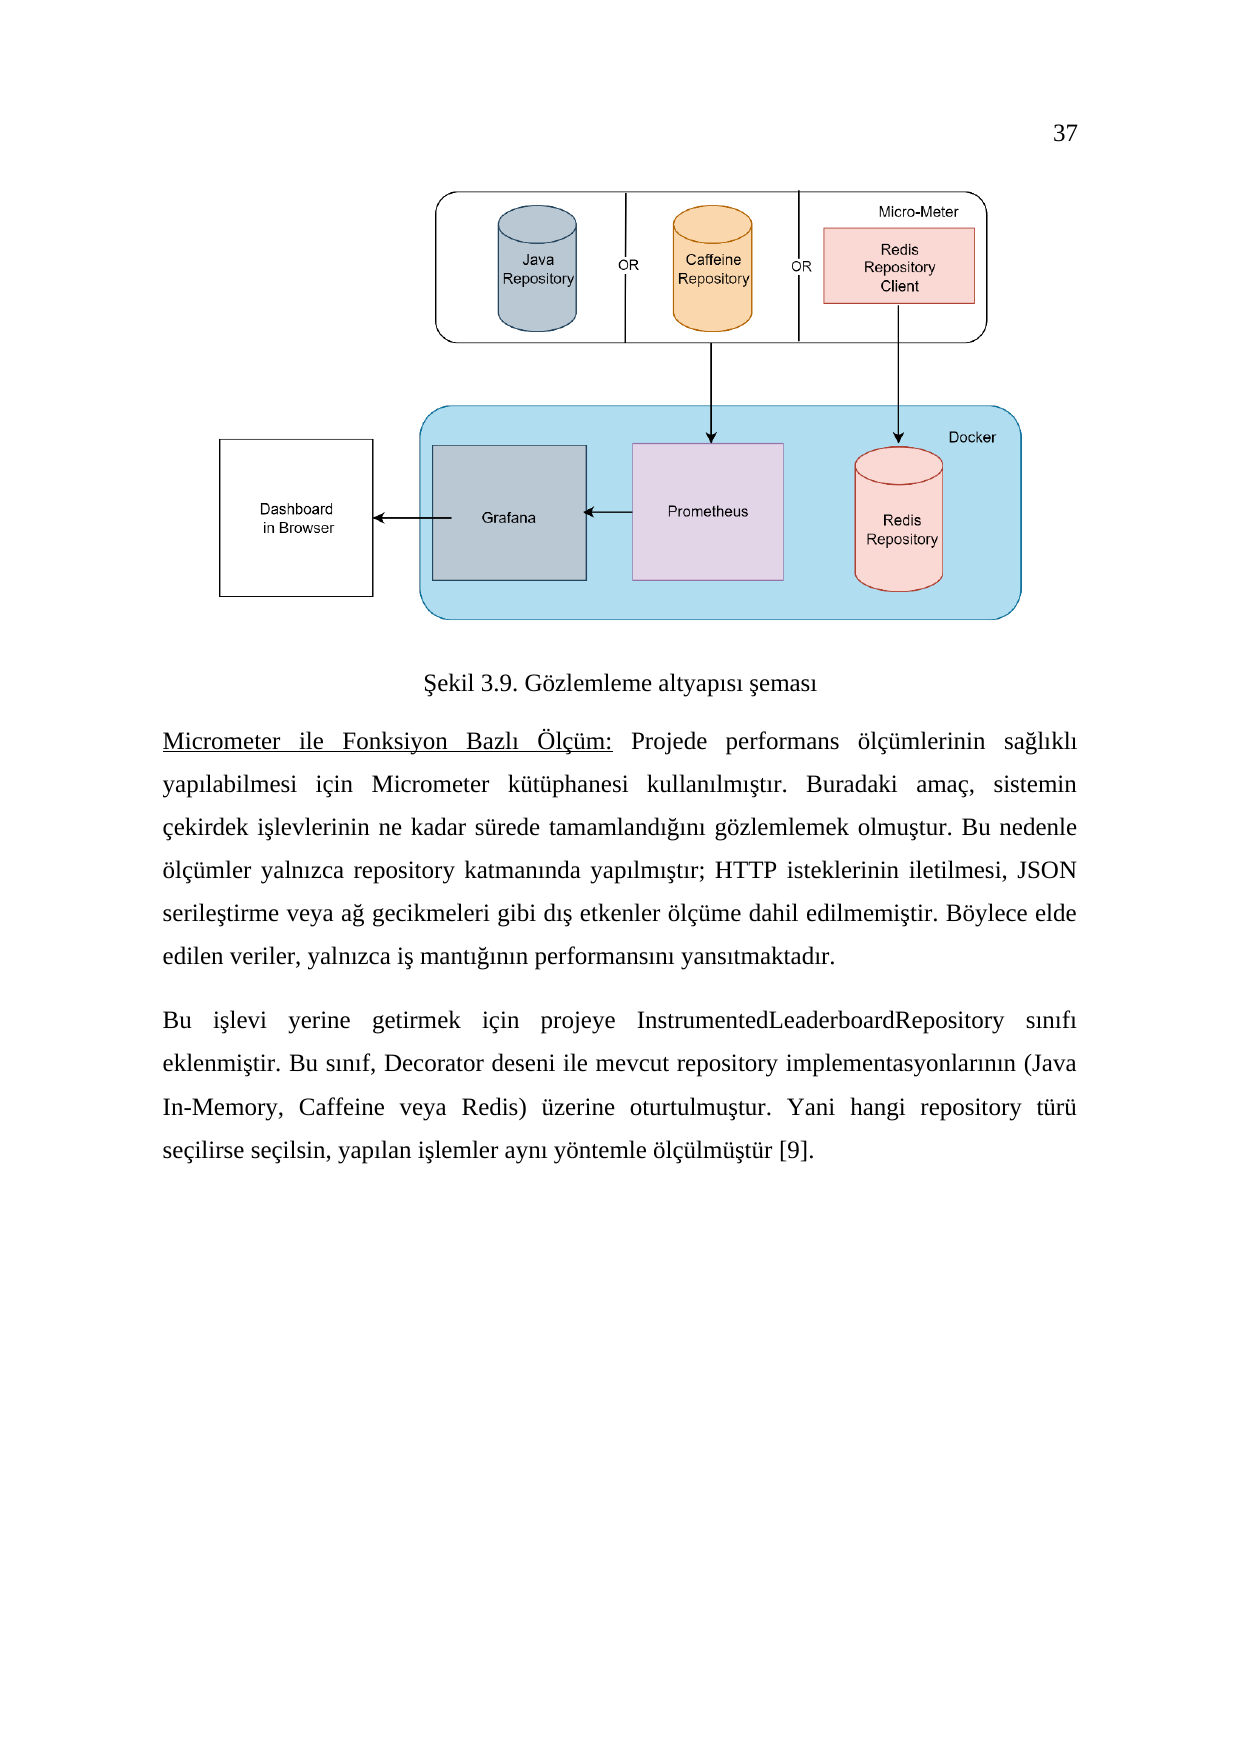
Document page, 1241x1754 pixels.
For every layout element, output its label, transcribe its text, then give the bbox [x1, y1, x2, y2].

picture [206, 177, 1034, 634]
text Micrometer ile Fonksiyon Bazlı Ölçüm: Projede performans ölçümlerinin sağlıklı yapılabilmesi için Micrometer kütüphanesi kullanılmıştır. Buradaki amaç, sistemin çekirdek işlevlerinin ne kadar sürede tamamlandığını gözlemlemek olmuştur. Bu nedenle ölçümler yalnızca repository katmanında yapılmıştır; HTTP isteklerinin iletilmesi, JSON serileştirme veya ağ gecikmeleri gibi dış etkenler ölçüme dahil edilmemiştir. Böylece elde edilen veriler, yalnızca iş mantığının performansını yansıtmaktadır. [162, 726, 1078, 970]
text Şekil 3.9. Gözlemleme altyapısı şeması [162, 668, 1078, 697]
text Bu işlevi yerine getirmek için projeye InstrumentedLeaderboardRepository sınıfı eklenmiştir. Bu sınıf, Decorator deseni ile mevcut repository implementasyonlarının (Java In-Memory, Caffeine veya Redis) üzerine oturtulmuştur. Yani hangi repository türü seçilirse seçilsin, yapılan işlemler aynı yöntemle ölçülmüştür [9]. [162, 1005, 1078, 1163]
